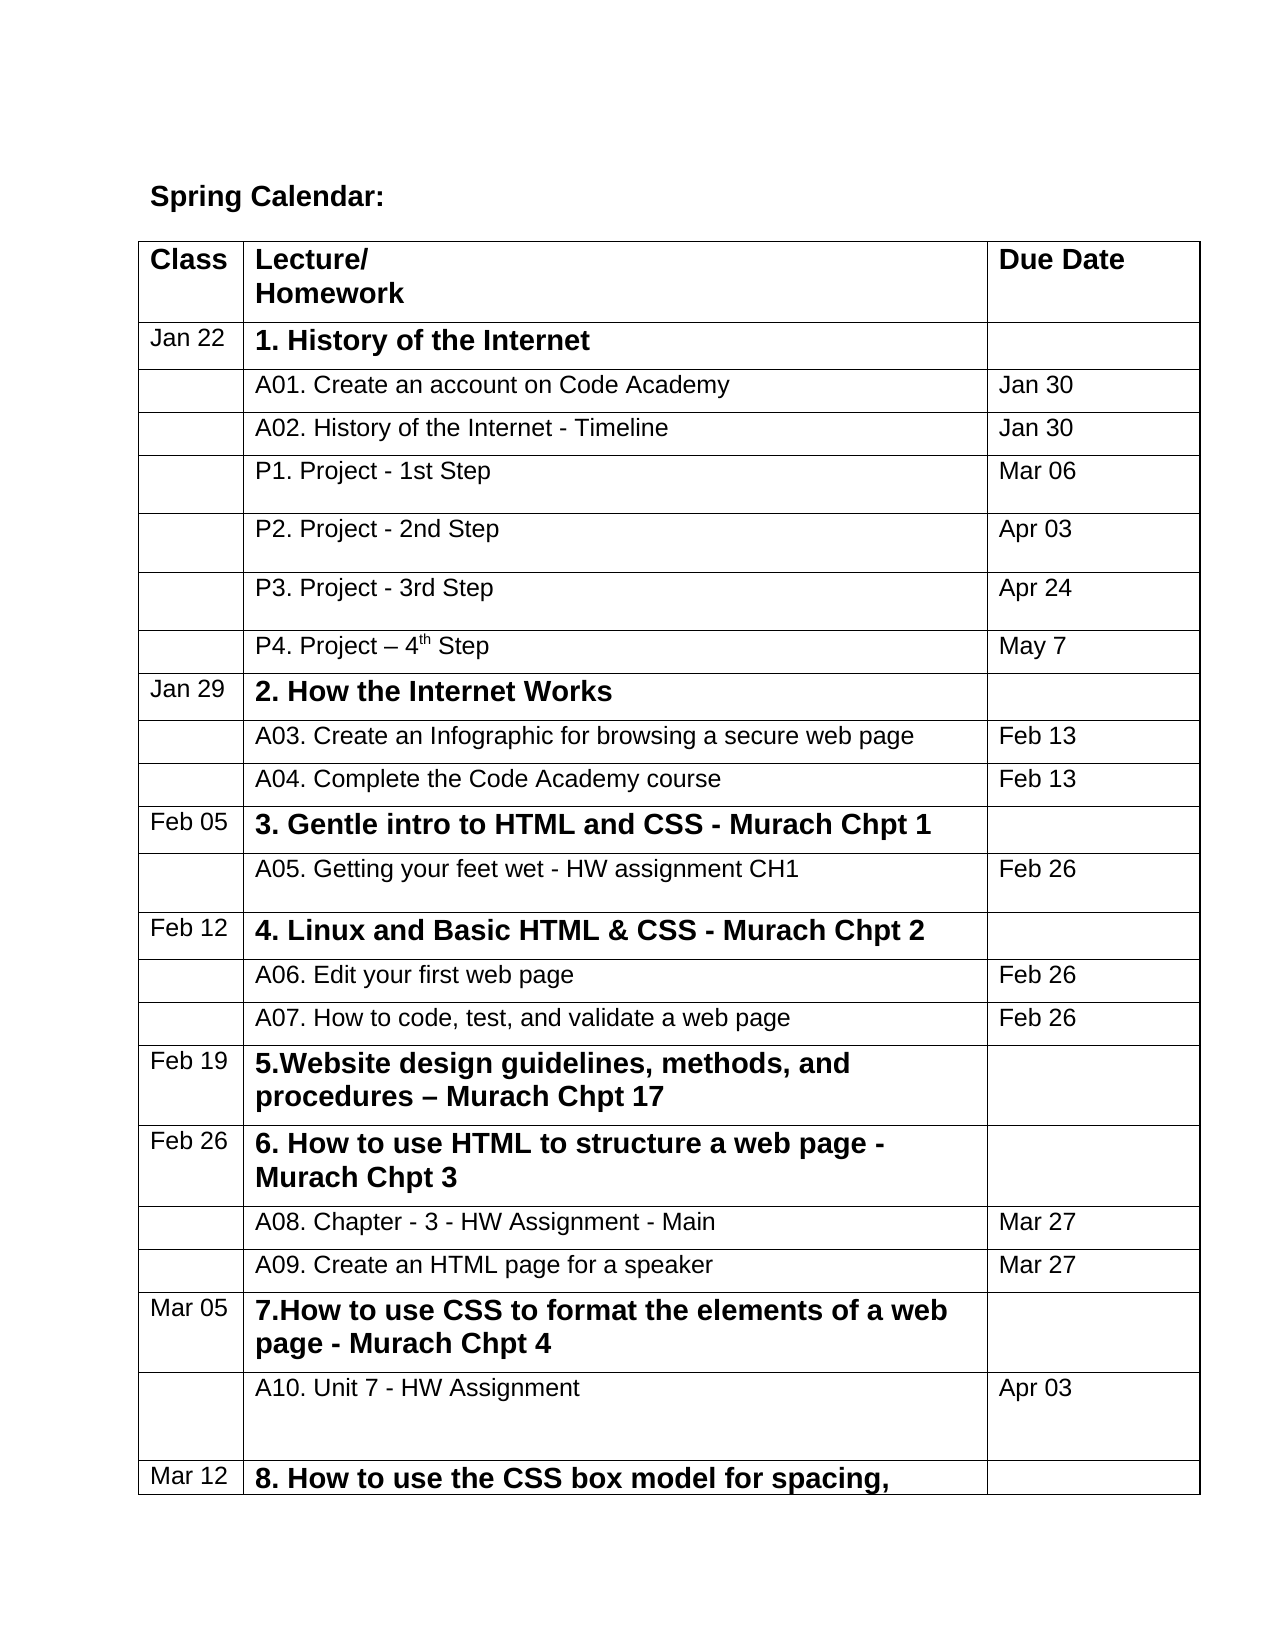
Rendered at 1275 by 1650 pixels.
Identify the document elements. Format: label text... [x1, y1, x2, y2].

table_cell [139, 764, 243, 806]
table_cell P2. Project - 2nd Step [244, 514, 987, 572]
table_cell [139, 514, 243, 572]
table_cell P3. Project - 3rd Step [244, 573, 987, 630]
table_cell Feb 26 [139, 1126, 243, 1206]
table_cell Feb 19 [139, 1046, 243, 1125]
table_cell Mar 12 [139, 1461, 243, 1494]
table_cell A02. History of the Internet - Timeline [244, 413, 987, 454]
table_cell A03. Create an Infographic for browsing a secure web page [244, 721, 987, 763]
table_cell Feb 26 [988, 960, 1199, 1002]
table_cell [139, 1003, 243, 1044]
table_cell [988, 1126, 1199, 1206]
table_cell A09. Create an HTML page for a speaker [244, 1250, 987, 1292]
table_cell Jan 22 [139, 323, 243, 369]
table_cell Feb 05 [139, 807, 243, 853]
table_cell [139, 721, 243, 763]
table_cell 2. How the Internet Works [244, 674, 987, 720]
table_cell A04. Complete the Code Academy course [244, 764, 987, 806]
table_cell Apr 03 [988, 514, 1199, 572]
table_cell 1. History of the Internet [244, 323, 987, 369]
table_cell [988, 323, 1199, 369]
text Spring Calendar: [150, 179, 1125, 212]
table_cell [139, 854, 243, 912]
table_cell Feb 13 [988, 721, 1199, 763]
table_cell [988, 807, 1199, 853]
table_cell P4. Project – 4th Step [244, 631, 987, 673]
table_cell 3. Gentle intro to HTML and CSS - Murach Chpt 1 [244, 807, 987, 853]
table_cell [139, 1250, 243, 1292]
table_cell [139, 413, 243, 454]
table_cell Mar 06 [988, 456, 1199, 513]
table_cell Jan 29 [139, 674, 243, 720]
table_cell A10. Unit 7 - HW Assignment [244, 1373, 987, 1459]
table_cell Apr 03 [988, 1373, 1199, 1459]
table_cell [244, 1461, 987, 1494]
table_cell [139, 1373, 243, 1459]
table_cell [139, 573, 243, 630]
table_cell Feb 13 [988, 764, 1199, 806]
table_cell A07. How to code, test, and validate a web page [244, 1003, 987, 1044]
table_header Due Date [988, 242, 1199, 322]
table_cell A08. Chapter - 3 - HW Assignment - Main [244, 1207, 987, 1249]
table_cell [988, 1046, 1199, 1125]
table_cell [988, 1461, 1199, 1494]
table_cell Jan 30 [988, 413, 1199, 454]
table_cell Mar 27 [988, 1207, 1199, 1249]
table_cell [988, 1293, 1199, 1372]
table_cell 6. How to use HTML to structure a web page - Murach Chpt 3 [244, 1126, 987, 1206]
table_cell Feb 12 [139, 913, 243, 959]
table_cell 7.How to use CSS to format the elements of a web page - Murach Chpt 4 [244, 1293, 987, 1372]
table_cell Feb 26 [988, 1003, 1199, 1044]
table_cell [139, 370, 243, 412]
table_cell A05. Getting your feet wet - HW assignment CH1 [244, 854, 987, 912]
table_cell May 7 [988, 631, 1199, 673]
table_cell P1. Project - 1st Step [244, 456, 987, 513]
table_cell Mar 05 [139, 1293, 243, 1372]
table_header Class [139, 242, 243, 322]
table_cell Mar 27 [988, 1250, 1199, 1292]
table_cell [139, 631, 243, 673]
table_cell A01. Create an account on Code Academy [244, 370, 987, 412]
table_cell Jan 30 [988, 370, 1199, 412]
table_cell A06. Edit your first web page [244, 960, 987, 1002]
table_cell Feb 26 [988, 854, 1199, 912]
table_header Lecture/ Homework [244, 242, 987, 322]
table_cell [988, 913, 1199, 959]
table_cell [988, 674, 1199, 720]
table_cell [139, 1207, 243, 1249]
table_cell 4. Linux and Basic HTML & CSS - Murach Chpt 2 [244, 913, 987, 959]
table_cell [139, 960, 243, 1002]
table_cell 5.Website design guidelines, methods, and procedures – Murach Chpt 17 [244, 1046, 987, 1125]
table_cell [139, 456, 243, 513]
table_cell Apr 24 [988, 573, 1199, 630]
